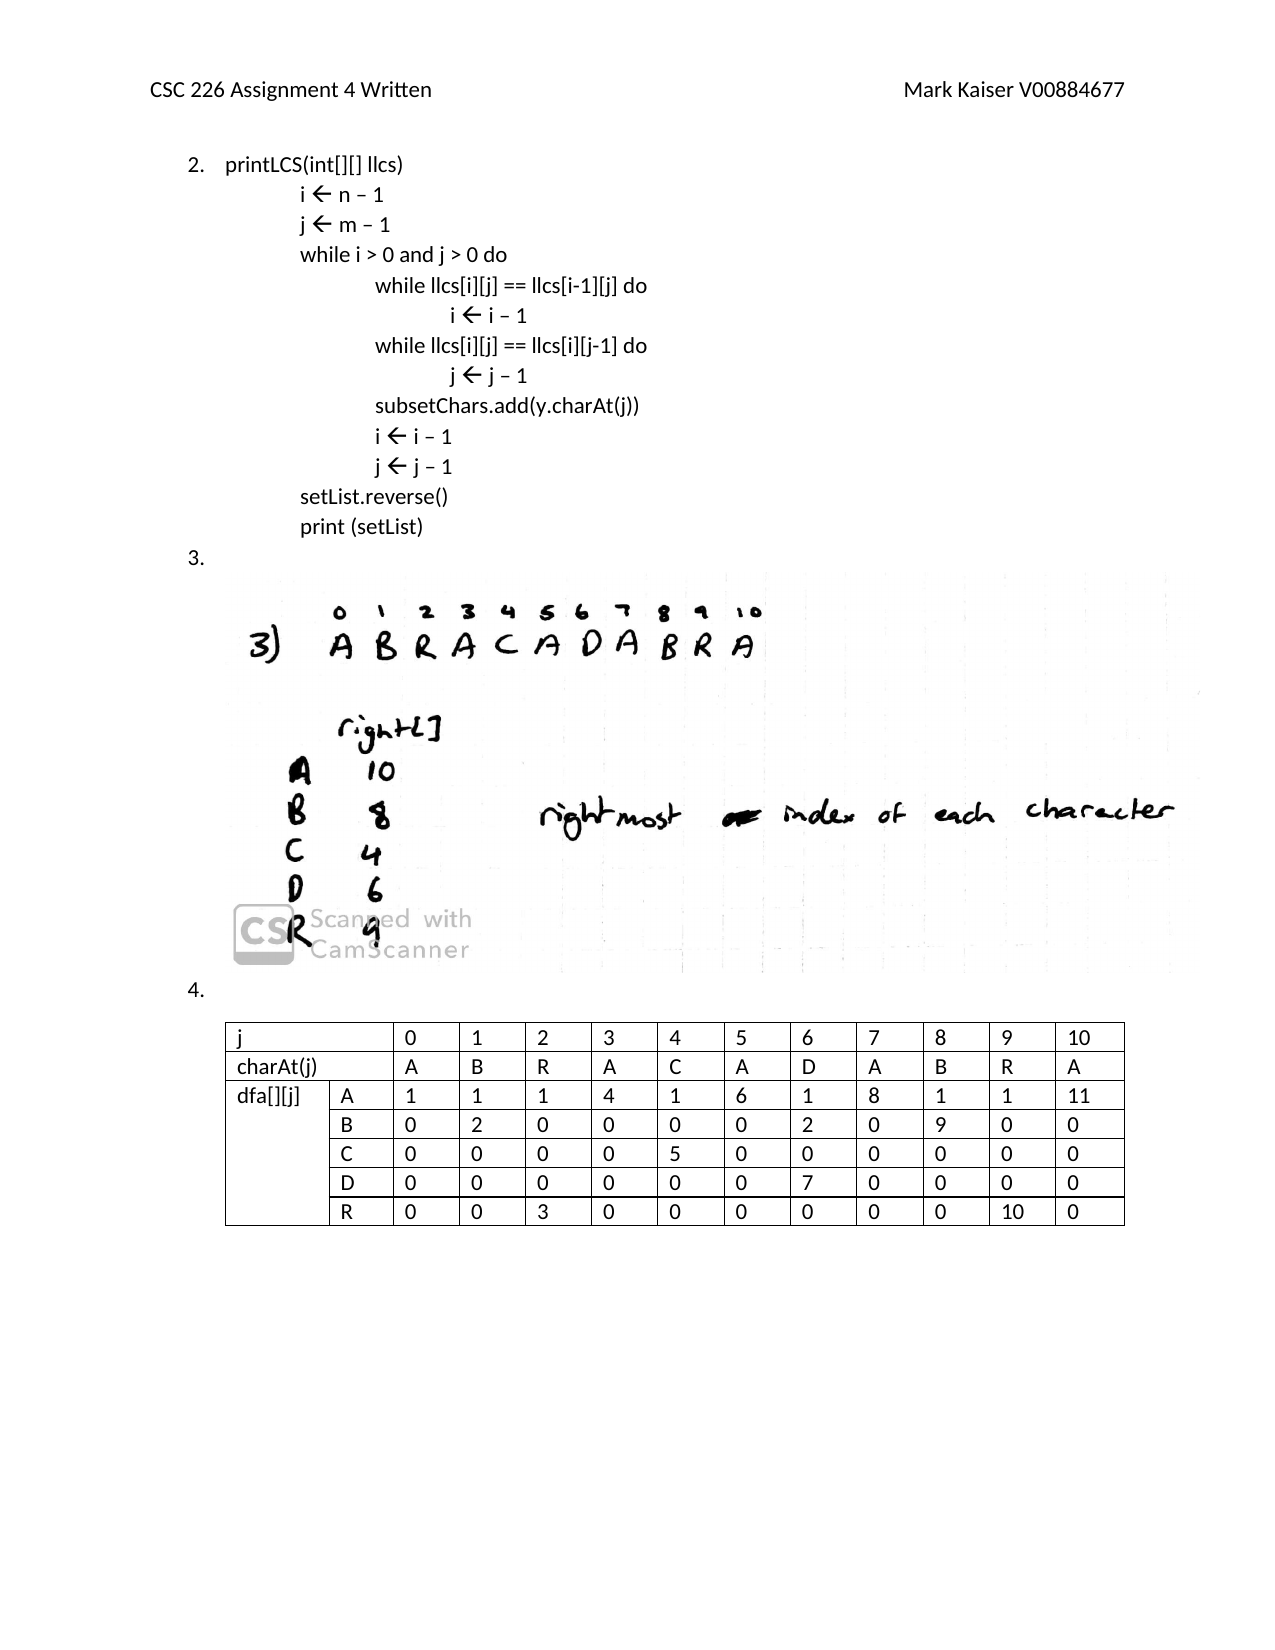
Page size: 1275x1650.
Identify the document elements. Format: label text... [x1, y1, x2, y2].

table_cell 0 [592, 1198, 657, 1225]
table_cell 0 [394, 1168, 459, 1196]
table_cell 0 [460, 1198, 525, 1225]
table_cell 0 [924, 1198, 989, 1225]
table_cell 0 [526, 1168, 591, 1196]
list j j – 1 [300, 361, 1125, 389]
table_header 8 [924, 1023, 989, 1051]
table_header 3 [592, 1023, 657, 1051]
table_cell 9 [924, 1110, 989, 1138]
table_cell 6 [725, 1081, 790, 1109]
table_header 4 [658, 1023, 724, 1051]
table_cell 0 [394, 1139, 459, 1167]
table_cell B [924, 1052, 989, 1080]
table_cell 0 [857, 1110, 923, 1138]
table_cell 0 [394, 1110, 459, 1138]
table_header j [226, 1023, 393, 1051]
table_cell 0 [394, 1198, 459, 1225]
table_cell 0 [658, 1110, 724, 1138]
table_cell A [394, 1052, 459, 1080]
list setList.reverse() [300, 482, 1125, 510]
table_cell 5 [658, 1139, 724, 1167]
table_header 2 [526, 1023, 591, 1051]
picture [225, 572, 1200, 973]
table_cell A [725, 1052, 790, 1080]
list i i – 1 [300, 422, 1125, 450]
table_cell 0 [1056, 1110, 1124, 1138]
table_cell 0 [592, 1110, 657, 1138]
table_header 6 [791, 1023, 856, 1051]
table_cell 1 [394, 1081, 459, 1109]
table_cell 0 [857, 1198, 923, 1225]
table_cell 1 [990, 1081, 1055, 1109]
table_cell 8 [857, 1081, 923, 1109]
table_cell R [990, 1052, 1055, 1080]
table_cell 7 [791, 1168, 856, 1196]
table_cell 0 [990, 1168, 1055, 1196]
list subsetChars.add(y.charAt(j)) [300, 392, 1125, 420]
table_cell 0 [526, 1110, 591, 1138]
table_header 7 [857, 1023, 923, 1051]
table_cell D [330, 1168, 393, 1196]
table_header 10 [1056, 1023, 1124, 1051]
table_cell 2 [460, 1110, 525, 1138]
table_cell 1 [526, 1081, 591, 1109]
table_cell A [592, 1052, 657, 1080]
table_header 5 [725, 1023, 790, 1051]
table_cell A [330, 1081, 393, 1109]
table_cell 4 [592, 1081, 657, 1109]
table_cell C [330, 1139, 393, 1167]
table_cell 0 [592, 1139, 657, 1167]
table_cell 0 [857, 1168, 923, 1196]
table_cell 1 [460, 1081, 525, 1109]
table_cell C [658, 1052, 724, 1080]
list while i > 0 and j > 0 do [300, 241, 1125, 269]
table_cell 10 [990, 1198, 1055, 1225]
table_cell 0 [791, 1198, 856, 1225]
table_cell 0 [526, 1139, 591, 1167]
table_header 0 [394, 1023, 459, 1051]
table_cell 0 [1056, 1139, 1124, 1167]
table_cell 0 [857, 1139, 923, 1167]
list printLCS(int[][] llcs) [187, 150, 1125, 178]
table_cell 11 [1056, 1081, 1124, 1109]
table_header 1 [460, 1023, 525, 1051]
table_cell B [460, 1052, 525, 1080]
table_cell 2 [791, 1110, 856, 1138]
table_cell 0 [592, 1168, 657, 1196]
table_cell D [791, 1052, 856, 1080]
table_cell 0 [924, 1168, 989, 1196]
table_cell 1 [791, 1081, 856, 1109]
table_cell A [857, 1052, 923, 1080]
list print (setList) [300, 512, 1125, 541]
table_cell 1 [658, 1081, 724, 1109]
table_cell 0 [990, 1139, 1055, 1167]
list i n – 1 [300, 180, 1125, 208]
table_cell 0 [1056, 1198, 1124, 1225]
table_cell 0 [924, 1139, 989, 1167]
list j j – 1 [300, 452, 1125, 480]
table_cell B [330, 1110, 393, 1138]
table_cell R [330, 1198, 393, 1225]
table_cell 0 [1056, 1168, 1124, 1196]
table_cell 0 [460, 1139, 525, 1167]
list j m – 1 [300, 210, 1125, 238]
table_header 9 [990, 1023, 1055, 1051]
list i i – 1 [300, 301, 1125, 329]
table_cell 0 [725, 1110, 790, 1138]
table_cell 0 [460, 1168, 525, 1196]
table_cell 0 [658, 1168, 724, 1196]
list while llcs[i][j] == llcs[i-1][j] do [300, 271, 1125, 299]
table_cell 0 [725, 1198, 790, 1225]
table_cell dfa[][j] [226, 1081, 329, 1225]
table_cell 0 [658, 1198, 724, 1225]
table_cell 3 [526, 1198, 591, 1225]
table_cell R [526, 1052, 591, 1080]
table_cell charAt(j) [226, 1052, 393, 1080]
table_cell 0 [990, 1110, 1055, 1138]
table_cell 1 [924, 1081, 989, 1109]
table_cell A [1056, 1052, 1124, 1080]
list while llcs[i][j] == llcs[i][j-1] do [300, 331, 1125, 359]
table_cell 0 [725, 1139, 790, 1167]
table_cell 0 [791, 1139, 856, 1167]
table_cell 0 [725, 1168, 790, 1196]
